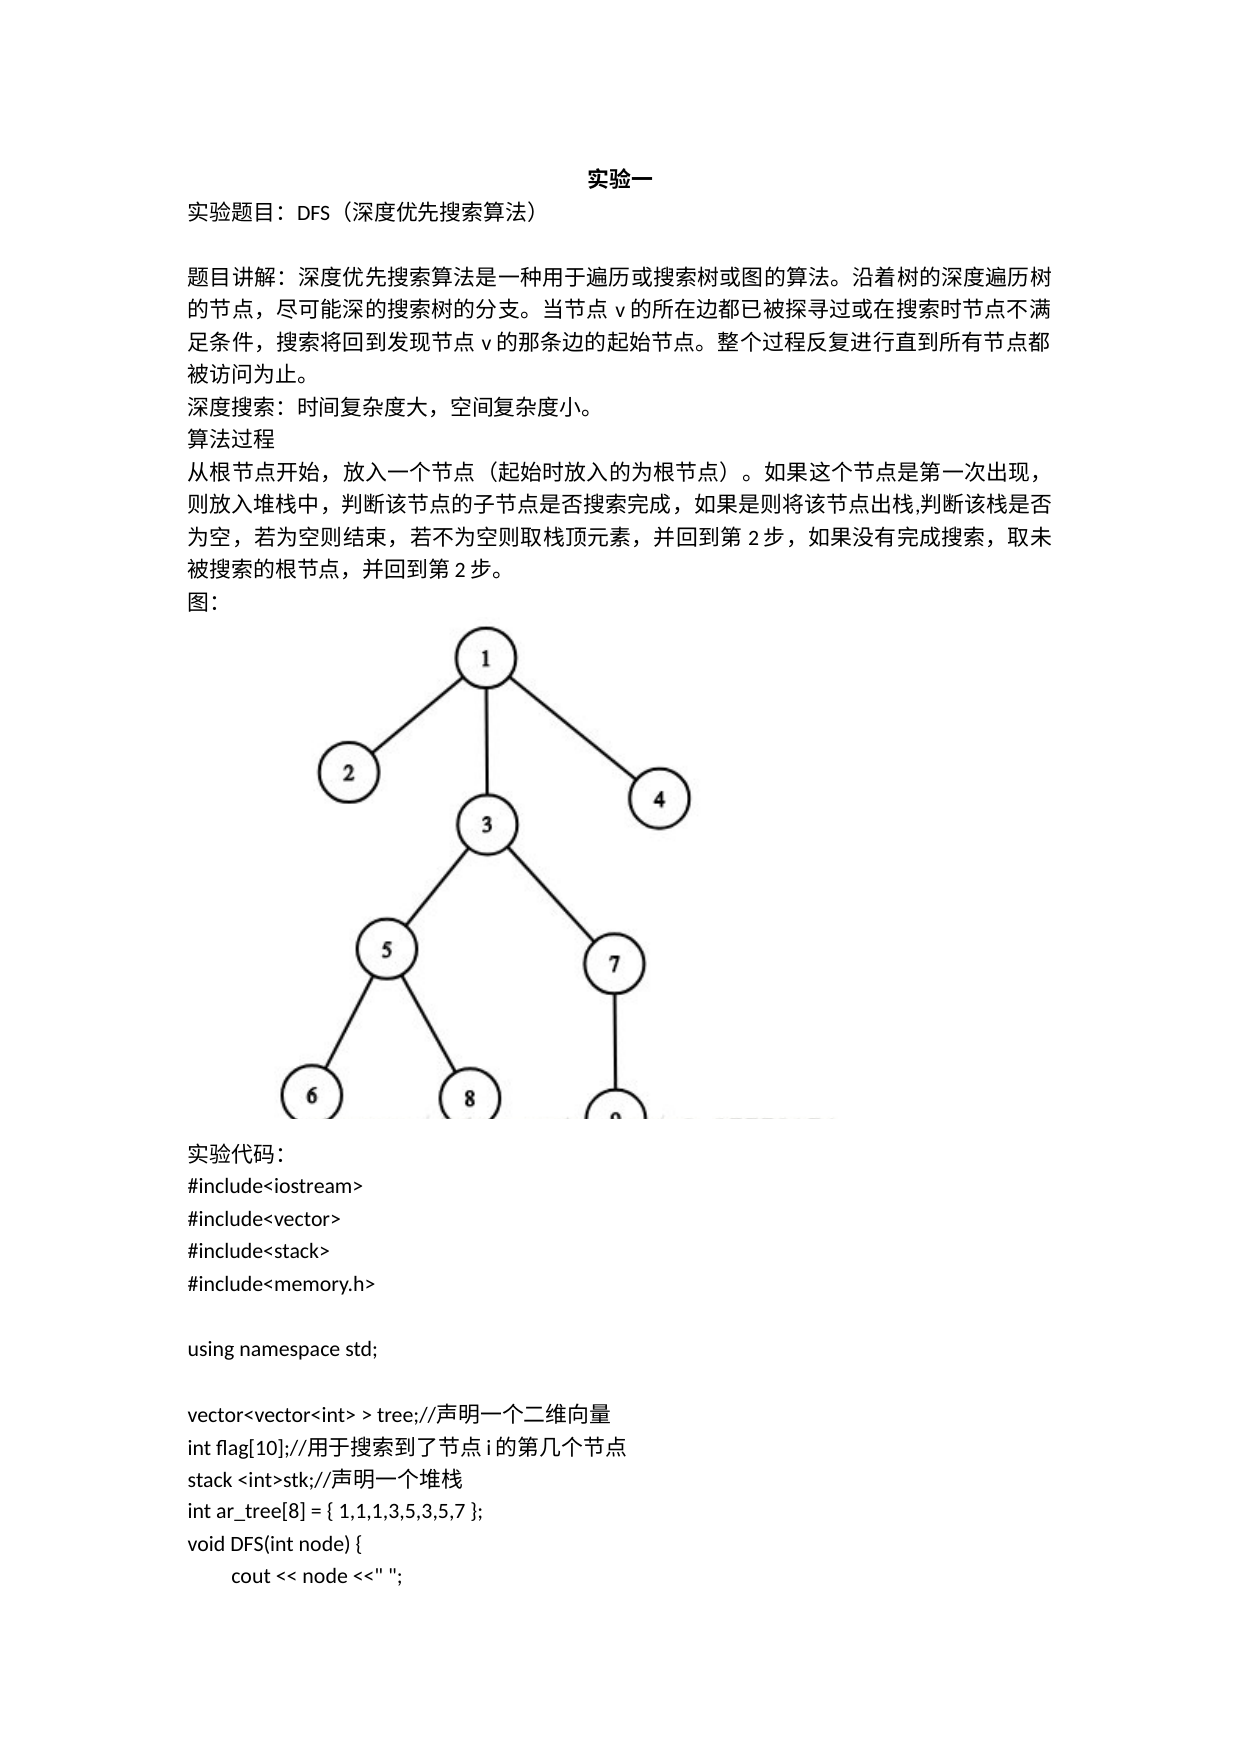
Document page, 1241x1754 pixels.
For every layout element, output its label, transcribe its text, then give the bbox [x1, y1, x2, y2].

text #include<stack> [187, 1234, 1053, 1267]
text 实验代码： [187, 1137, 1053, 1169]
text int flag[10];//用于搜索到了节点i的第几个节点 [187, 1429, 1053, 1462]
text using namespace std; [187, 1332, 1053, 1364]
text vector<vector<int> > tree;//声明一个二维向量 [187, 1397, 1053, 1429]
picture [187, 617, 846, 1119]
text stack <int>stk;//声明一个堆栈 [187, 1462, 1053, 1494]
text #include<vector> [187, 1202, 1053, 1234]
text 图： [187, 584, 1053, 617]
text #include<memory.h> [187, 1267, 1053, 1299]
text 深度搜索：时间复杂度大，空间复杂度小。 [187, 389, 1053, 422]
text 算法过程 [187, 422, 1053, 454]
text cout << node <<" "; [187, 1559, 1053, 1592]
text #include<iostream> [187, 1169, 1053, 1202]
text 从根节点开始，放入一个节点（起始时放入的为根节点）。如果这个节点是第一次出现，则放入堆栈中，判断该节点的子节点是否搜索完成，如果是则将该节点出栈,判断该栈是否为空，若为空则结束，若不为空则取栈顶元素，并回到第2步，如果没有完成搜索，取未被搜索的根节点，并回到第2步。 [187, 454, 1053, 584]
text 实验一 [187, 162, 1053, 194]
text int ar_tree[8] = { 1,1,1,3,5,3,5,7 }; [187, 1494, 1053, 1527]
text 实验题目：DFS（深度优先搜索算法） [187, 194, 1053, 227]
text 题目讲解：深度优先搜索算法是一种用于遍历或搜索树或图的算法。沿着树的深度遍历树的节点，尽可能深的搜索树的分支。当节点v的所在边都已被探寻过或在搜索时节点不满足条件，搜索将回到发现节点v的那条边的起始节点。整个过程反复进行直到所有节点都被访问为止。 [187, 259, 1053, 389]
text void DFS(int node) { [187, 1527, 1053, 1559]
